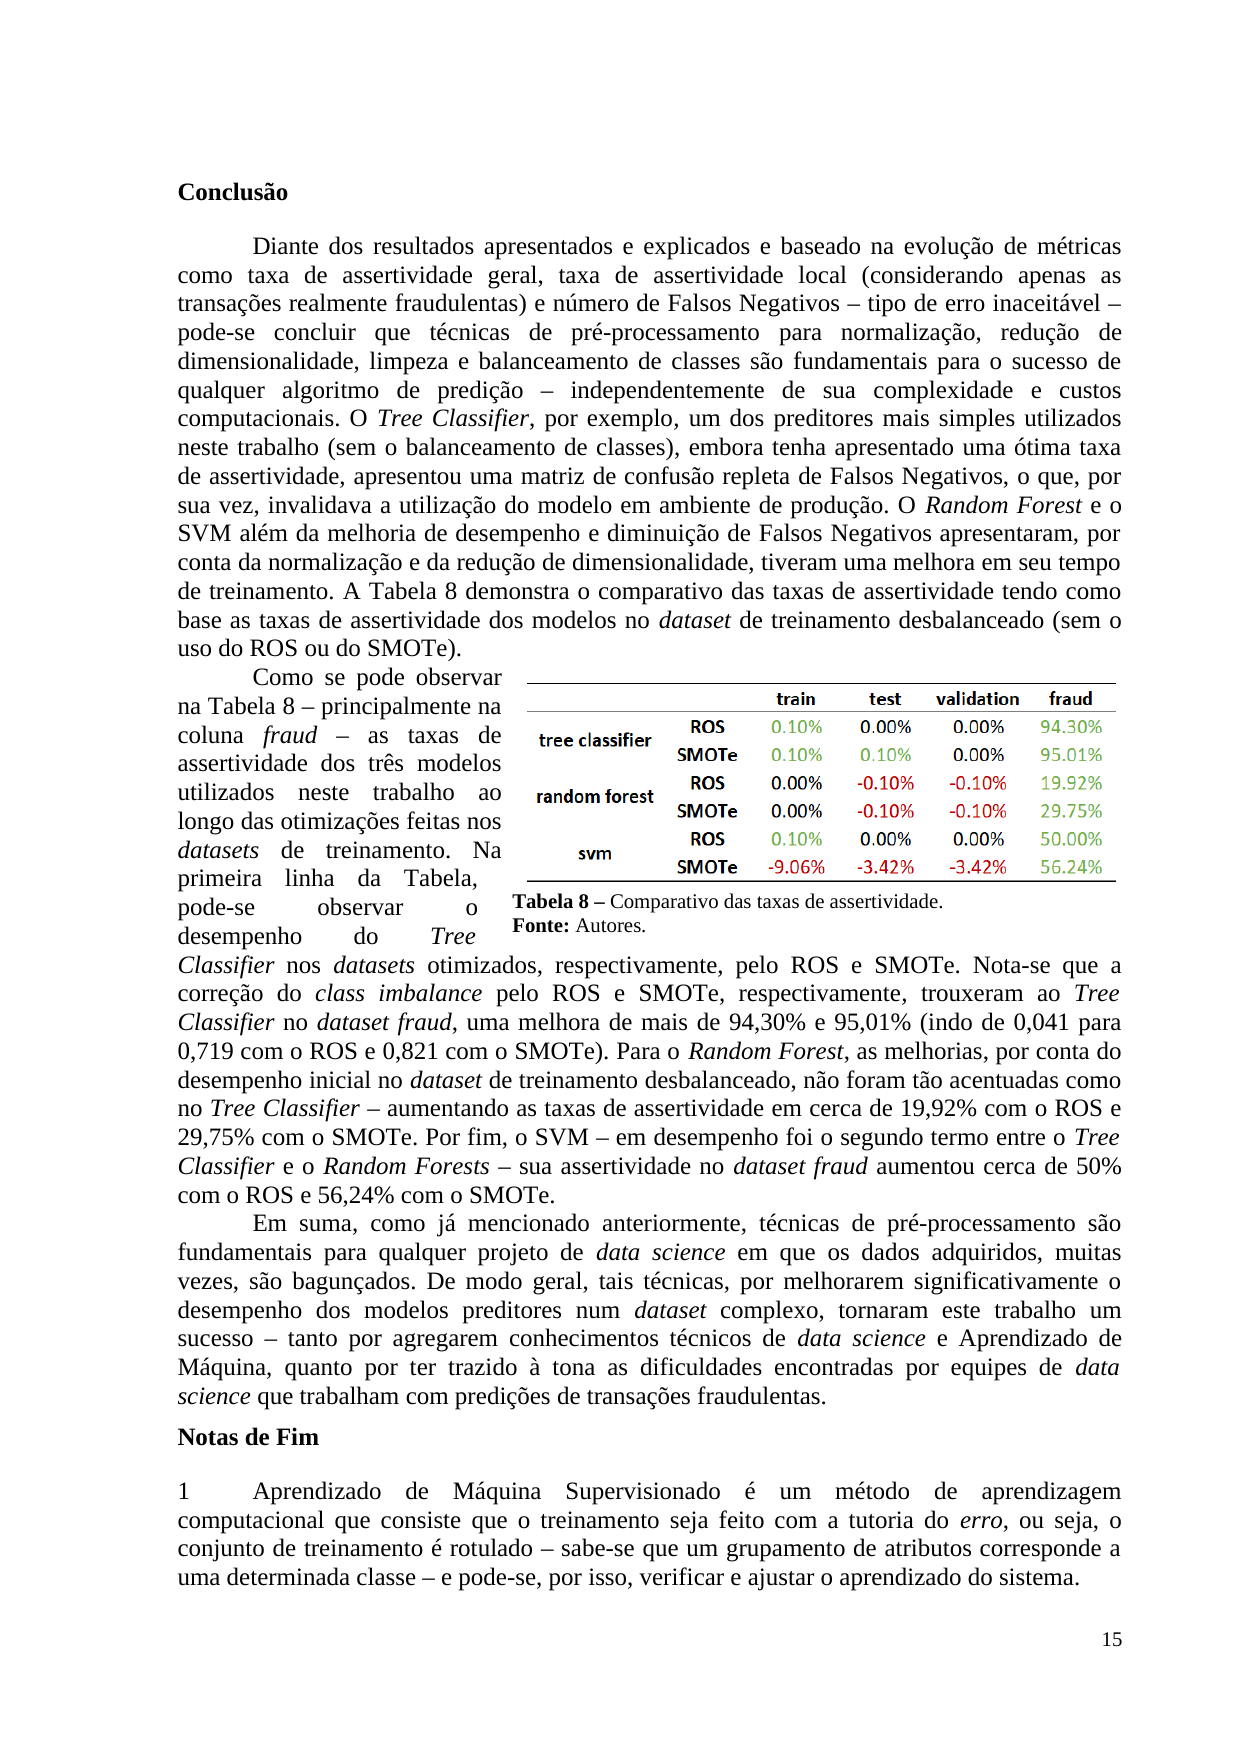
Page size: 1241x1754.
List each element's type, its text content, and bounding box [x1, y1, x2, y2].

text Conclusão [177, 177, 1122, 206]
text 1 Aprendizado de Máquina Supervisionado é um método de aprendizagem computacional que consiste que o treinamento seja feito com a tutoria do erro, ou seja, o conjunto de treinamento é rotulado – sabe-se que um grupamento de atributos corresponde a uma determinada classe – e pode-se, por isso, verificar e ajustar o aprendizado do sistema. [177, 1476, 1122, 1591]
text Diante dos resultados apresentados e explicados e baseado na evolução de métricas como taxa de assertividade geral, taxa de assertividade local (considerando apenas as transações realmente fraudulentas) e número de Falsos Negativos – tipo de erro inaceitável – pode-se concluir que técnicas de pré-processamento para normalização, redução de dimensionalidade, limpeza e balanceamento de classes são fundamentais para o sucesso de qualquer algoritmo de predição – independentemente de sua complexidade e custos computacionais. O Tree Classifier, por exemplo, um dos preditores mais simples utilizados neste trabalho (sem o balanceamento de classes), embora tenha apresentado uma ótima taxa de assertividade, apresentou uma matriz de confusão repleta de Falsos Negativos, o que, por sua vez, invalidava a utilização do modelo em ambiente de produção. O Random Forest e o SVM além da melhoria de desempenho e diminuição de Falsos Negativos apresentaram, por conta da normalização e da redução de dimensionalidade, tiveram uma melhora em seu tempo de treinamento. A Tabela 8 demonstra o comparativo das taxas de assertividade tendo como base as taxas de assertividade dos modelos no dataset de treinamento desbalanceado (sem o uso do ROS ou do SMOTe). [177, 231, 1122, 662]
picture [520, 677, 1123, 888]
text Notas de Fim [177, 1422, 1122, 1451]
text Como se pode observar na Tabela 8 – principalmente na coluna fraud – as taxas de assertividade dos três modelos utilizados neste trabalho ao longo das otimizações feitas nos datasets de treinamento. Na primeira linha da Tabela, pode-se observar o desempenho do Tree Classifier nos datasets otimizados, respectivamente, pelo ROS e SMOTe. Nota-se que a correção do class imbalance pelo ROS e SMOTe, respectivamente, trouxeram ao Tree Classifier no dataset fraud, uma melhora de mais de 94,30% e 95,01% (indo de 0,041 para 0,719 com o ROS e 0,821 com o SMOTe). Para o Random Forest, as melhorias, por conta do desempenho inicial no dataset de treinamento desbalanceado, não foram tão acentuadas como no Tree Classifier – aumentando as taxas de assertividade em cerca de 19,92% com o ROS e 29,75% com o SMOTe. Por fim, o SVM – em desempenho foi o segundo termo entre o Tree Classifier e o Random Forests – sua assertividade no dataset fraud aumentou cerca de 50% com o ROS e 56,24% com o SMOTe. [177, 662, 1122, 1208]
text Em suma, como já mencionado anteriormente, técnicas de pré-processamento são fundamentais para qualquer projeto de data science em que os dados adquiridos, muitas vezes, são bagunçados. De modo geral, tais técnicas, por melhorarem significativamente o desempenho dos modelos preditores num dataset complexo, tornaram este trabalho um sucesso – tanto por agregarem conhecimentos técnicos de data science e Aprendizado de Máquina, quanto por ter trazido à tona as dificuldades encontradas por equipes de data science que trabalham com predições de transações fraudulentas. [177, 1208, 1122, 1410]
